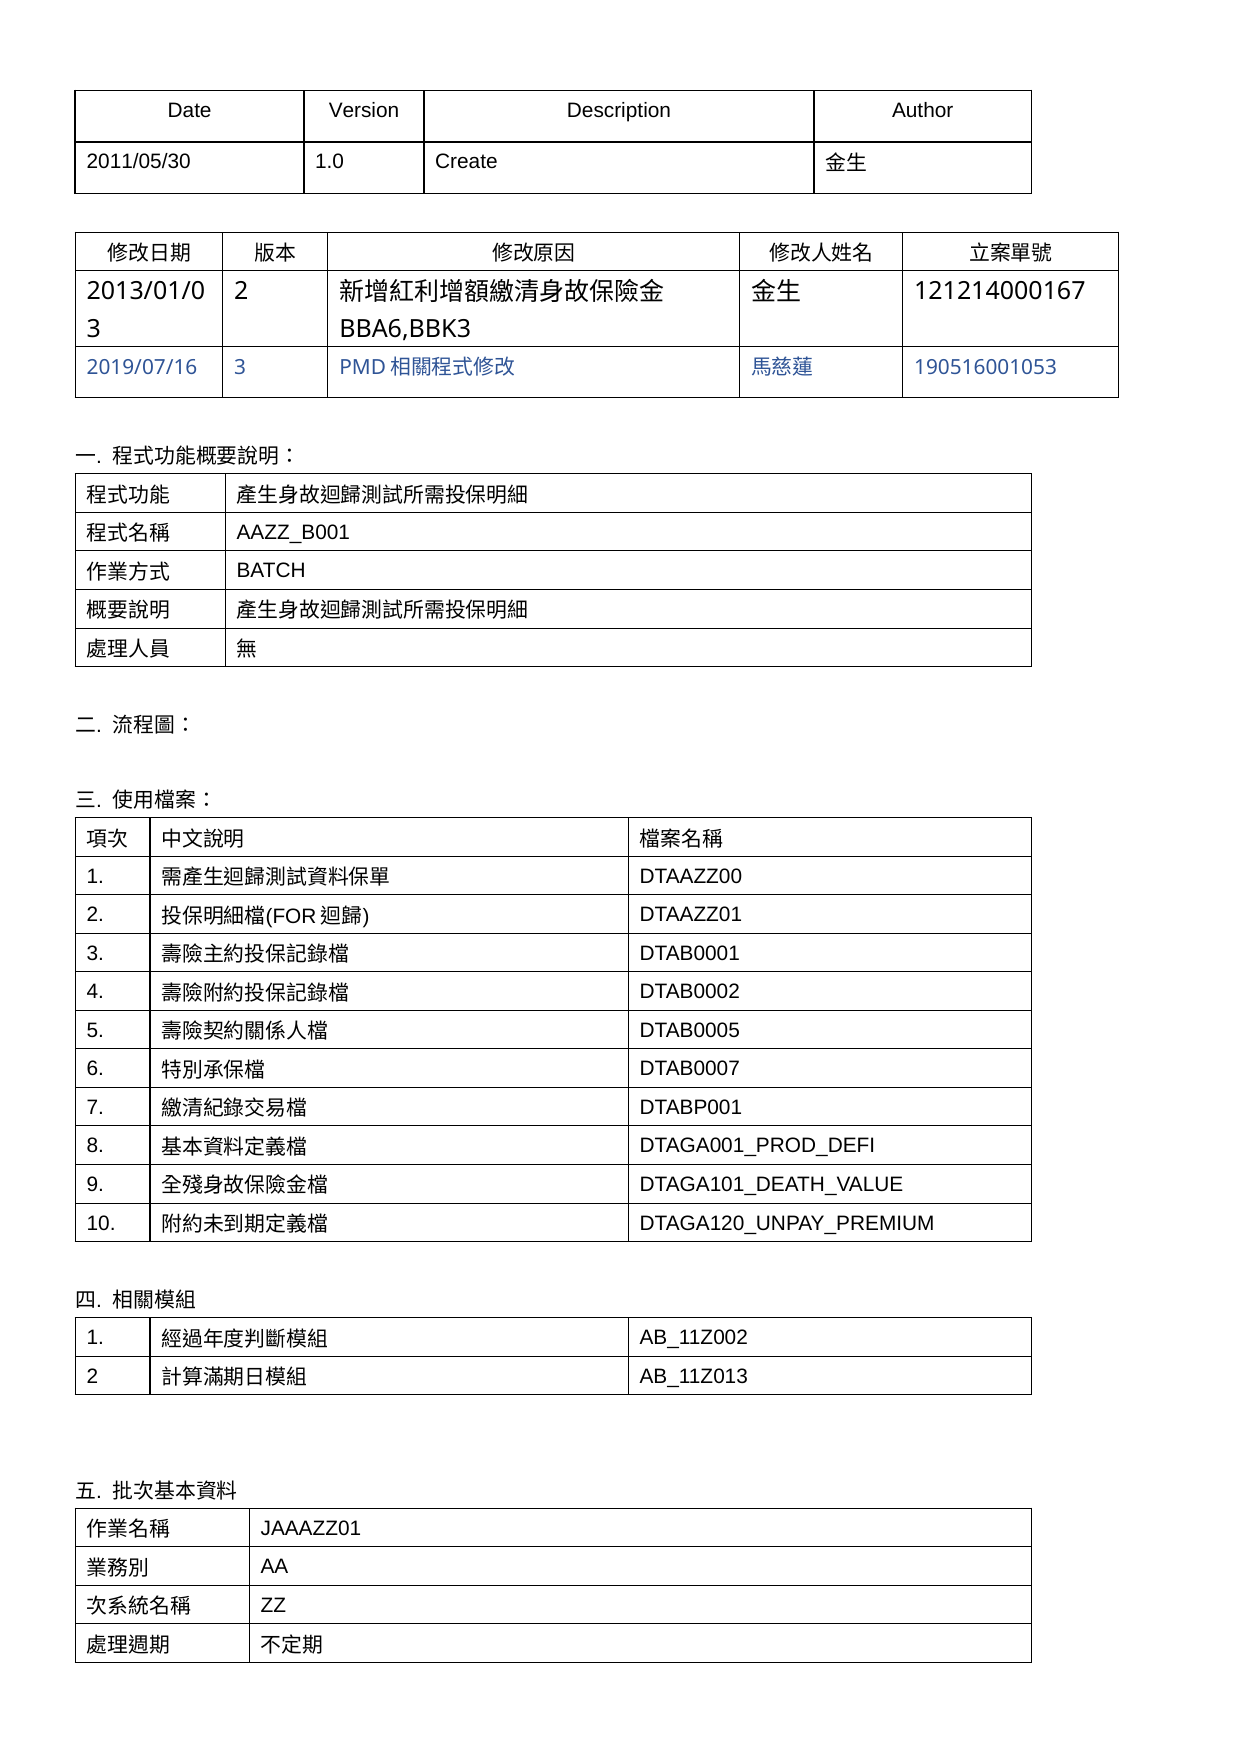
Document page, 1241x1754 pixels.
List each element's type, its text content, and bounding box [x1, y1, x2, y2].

table_cell AAZZ_B001 [226, 513, 1031, 550]
table_cell [76, 1011, 149, 1048]
table_cell 新增紅利增額繳清身故保險金BBA6,BBK3 [328, 271, 739, 346]
table_cell DTAGA120_UNPAY_PREMIUM [629, 1204, 1031, 1241]
table_cell DTAGA001_PROD_DEFI [629, 1126, 1031, 1164]
table_cell 繳清紀錄交易檔 [151, 1088, 628, 1125]
list 相關模組 [75, 1279, 1165, 1317]
table_cell DTAB0007 [629, 1049, 1031, 1087]
table_cell 金生 [740, 271, 902, 346]
table_cell 需產生迴歸測試資料保單 [151, 857, 628, 894]
table_cell [76, 972, 149, 1010]
table_cell 1.0 [305, 143, 423, 193]
table_cell 產生身故迴歸測試所需投保明細 [226, 590, 1031, 627]
table_cell 190516001053 [903, 347, 1118, 397]
table_cell 投保明細檔(FOR迴歸) [151, 895, 628, 933]
table_cell 特別承保檔 [151, 1049, 628, 1087]
table_cell [76, 1126, 149, 1164]
table_header 項次 [76, 818, 149, 856]
table_cell 業務別 [76, 1547, 249, 1585]
table_cell 2011/05/30 [76, 143, 303, 193]
list 批次基本資料 [75, 1470, 1165, 1508]
table_cell AB_11Z013 [629, 1357, 1031, 1394]
table_cell DTAB0001 [629, 934, 1031, 971]
table_cell DTABP001 [629, 1088, 1031, 1125]
table_header Description [425, 91, 813, 141]
table_cell BATCH [226, 551, 1031, 589]
table_cell 壽險契約關係人檔 [151, 1011, 628, 1048]
table_cell 處理週期 [76, 1624, 249, 1662]
table_header 1. [76, 1318, 149, 1356]
table_header 檔案名稱 [629, 818, 1031, 856]
table_cell 馬慈蓮 [740, 347, 902, 397]
table_cell 2013/01/03 [76, 271, 222, 346]
table_header 修改日期 [76, 233, 222, 270]
table_cell 附約未到期定義檔 [151, 1204, 628, 1241]
table_cell 2 [76, 1357, 149, 1394]
list 流程圖： [75, 704, 1165, 742]
table_cell 無 [226, 629, 1031, 666]
table_cell 計算滿期日模組 [151, 1357, 628, 1394]
table_cell 2 [223, 271, 327, 346]
list 程式功能概要說明： [75, 436, 1165, 473]
table_cell [76, 1049, 149, 1087]
table_cell 3 [223, 347, 327, 397]
table_cell DTAAZZ01 [629, 895, 1031, 933]
table_cell 金生 [815, 143, 1031, 193]
table_cell 基本資料定義檔 [151, 1126, 628, 1164]
table_cell 作業方式 [76, 551, 225, 589]
table_cell [76, 1204, 149, 1241]
list 使用檔案： [75, 779, 1165, 817]
table_header 經過年度判斷模組 [151, 1318, 628, 1356]
table_cell [76, 1088, 149, 1125]
table_cell 不定期 [250, 1624, 1031, 1662]
table_header 作業名稱 [76, 1509, 249, 1546]
table_header 修改原因 [328, 233, 739, 270]
table_cell 2019/07/16 [76, 347, 222, 397]
table_cell [76, 857, 149, 894]
table_header JAAAZZ01 [250, 1509, 1031, 1546]
table_cell ZZ [250, 1586, 1031, 1623]
table_cell DTAB0002 [629, 972, 1031, 1010]
table_header 中文說明 [151, 818, 628, 856]
table_header Version [305, 91, 423, 141]
table_cell 壽險主約投保記錄檔 [151, 934, 628, 971]
table_cell 概要說明 [76, 590, 225, 627]
table_header 版本 [223, 233, 327, 270]
table_header 立案單號 [903, 233, 1118, 270]
table_cell 121214000167 [903, 271, 1118, 346]
table_header 產生身故迴歸測試所需投保明細 [226, 474, 1031, 512]
table_cell 壽險附約投保記錄檔 [151, 972, 628, 1010]
table_cell AA [250, 1547, 1031, 1585]
table_cell [76, 1165, 149, 1202]
table_cell DTAB0005 [629, 1011, 1031, 1048]
table_cell [76, 895, 149, 933]
table_cell Create [425, 143, 813, 193]
table_cell 程式名稱 [76, 513, 225, 550]
table_cell 全殘身故保險金檔 [151, 1165, 628, 1202]
table_header AB_11Z002 [629, 1318, 1031, 1356]
table_header Date [76, 91, 303, 141]
table_cell 處理人員 [76, 629, 225, 666]
table_cell 次系統名稱 [76, 1586, 249, 1623]
table_header 程式功能 [76, 474, 225, 512]
table_header 修改人姓名 [740, 233, 902, 270]
table_cell DTAAZZ00 [629, 857, 1031, 894]
table_cell [76, 934, 149, 971]
table_cell PMD相關程式修改 [328, 347, 739, 397]
table_header Author [815, 91, 1031, 141]
table_cell DTAGA101_DEATH_VALUE [629, 1165, 1031, 1202]
